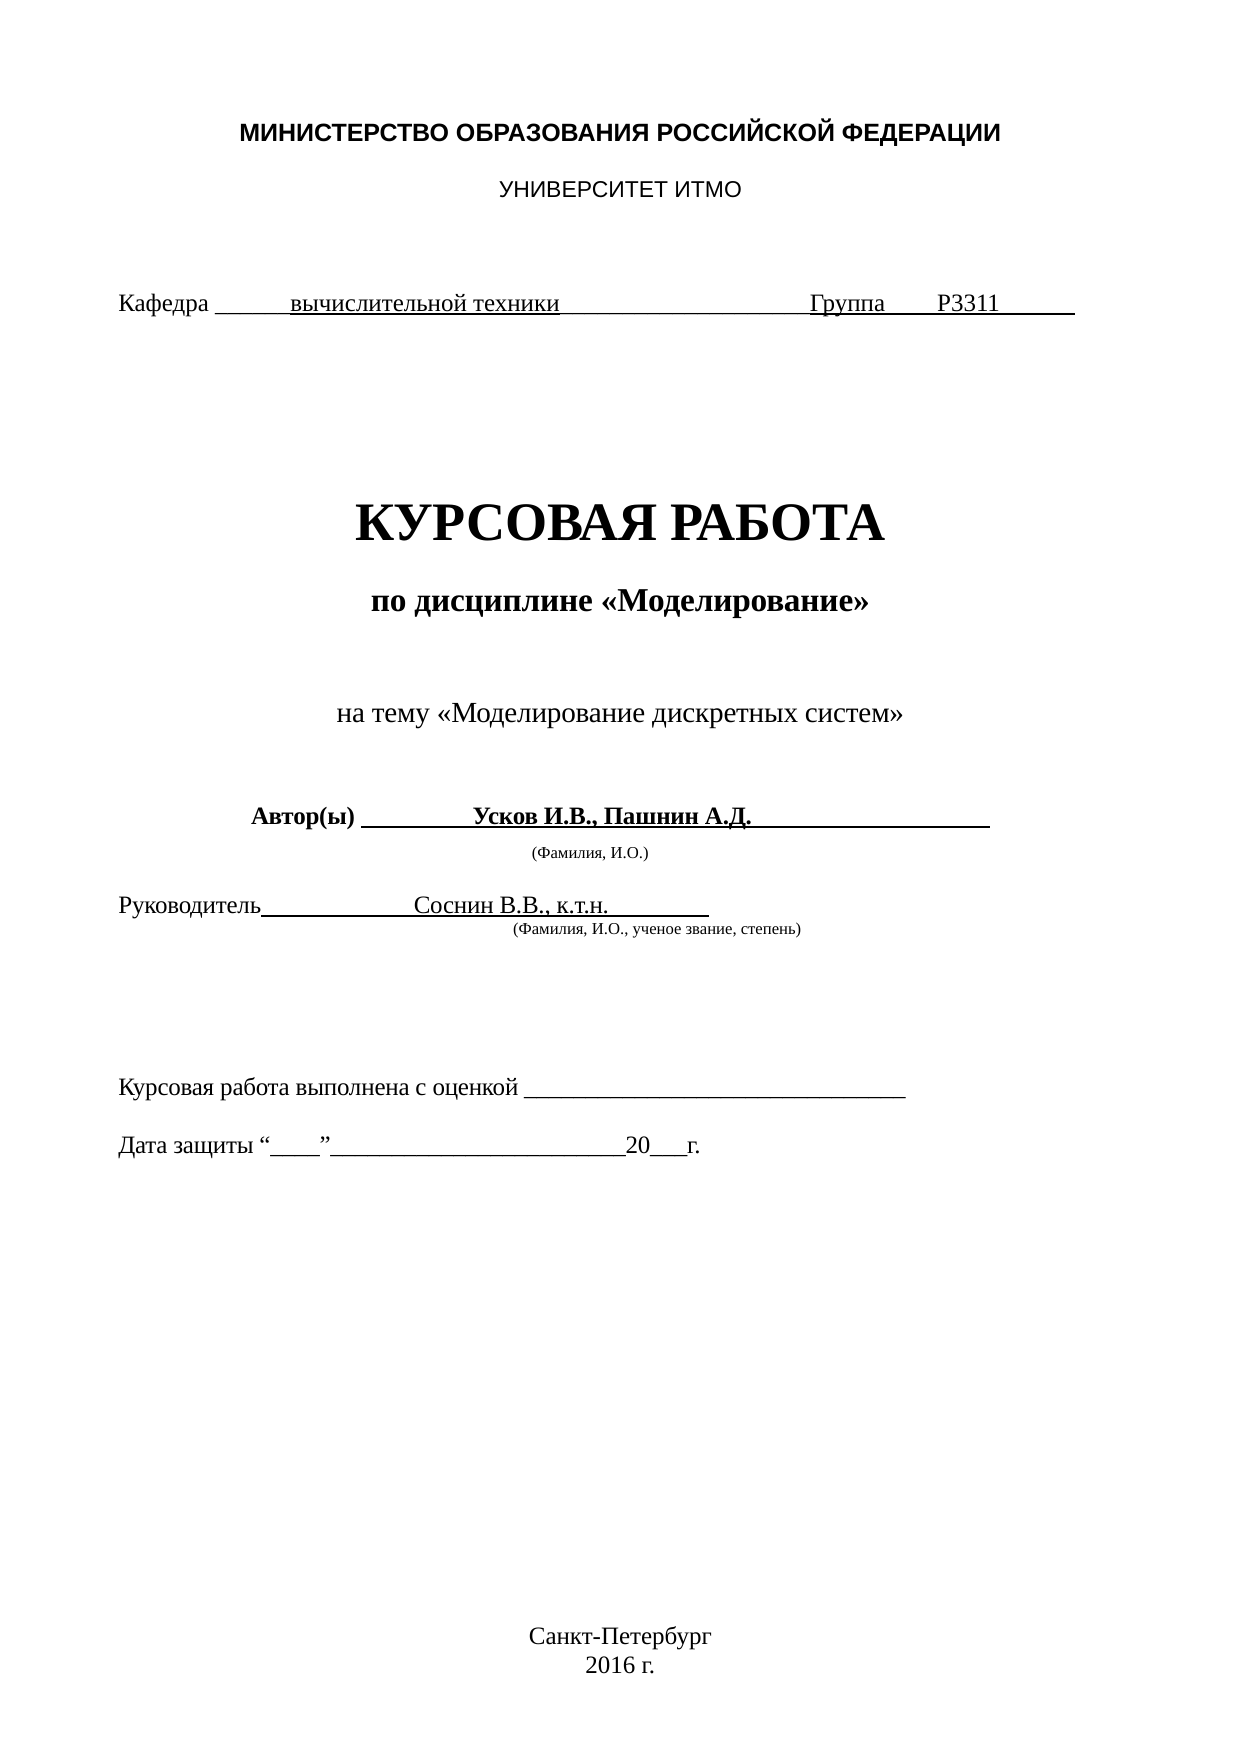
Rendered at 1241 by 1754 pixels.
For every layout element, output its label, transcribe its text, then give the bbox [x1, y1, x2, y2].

text (Фамилия, И.О., ученое звание, степень) [118, 919, 1122, 938]
text КУРСОВАЯ РАБОТА [118, 489, 1122, 552]
text Курсовая работа выполнена с оценкой _______________________________ [118, 1072, 1122, 1101]
text Руководитель Соснин В.В., к.т.н. [118, 890, 1122, 919]
text Дата защиты “____”________________________20___г. [118, 1130, 1122, 1159]
text по дисциплине «Моделирование» [118, 581, 1122, 619]
text Кафедра ______вычислительной техники____________________Группа Р3311______ [118, 288, 1122, 317]
subtitle Автор(ы) Усков И.В., Пашнин А.Д. [118, 801, 1122, 830]
text Университет ИТМО [118, 176, 1122, 202]
text МИНИСТЕРСТВО ОБРАЗОВАНИЯ РОССИЙСКОЙ ФЕДЕРАЦИИ [118, 118, 1122, 147]
text (Фамилия, И.О.) [118, 842, 1122, 862]
text на тему «Моделирование дискретных систем» [118, 695, 1122, 728]
